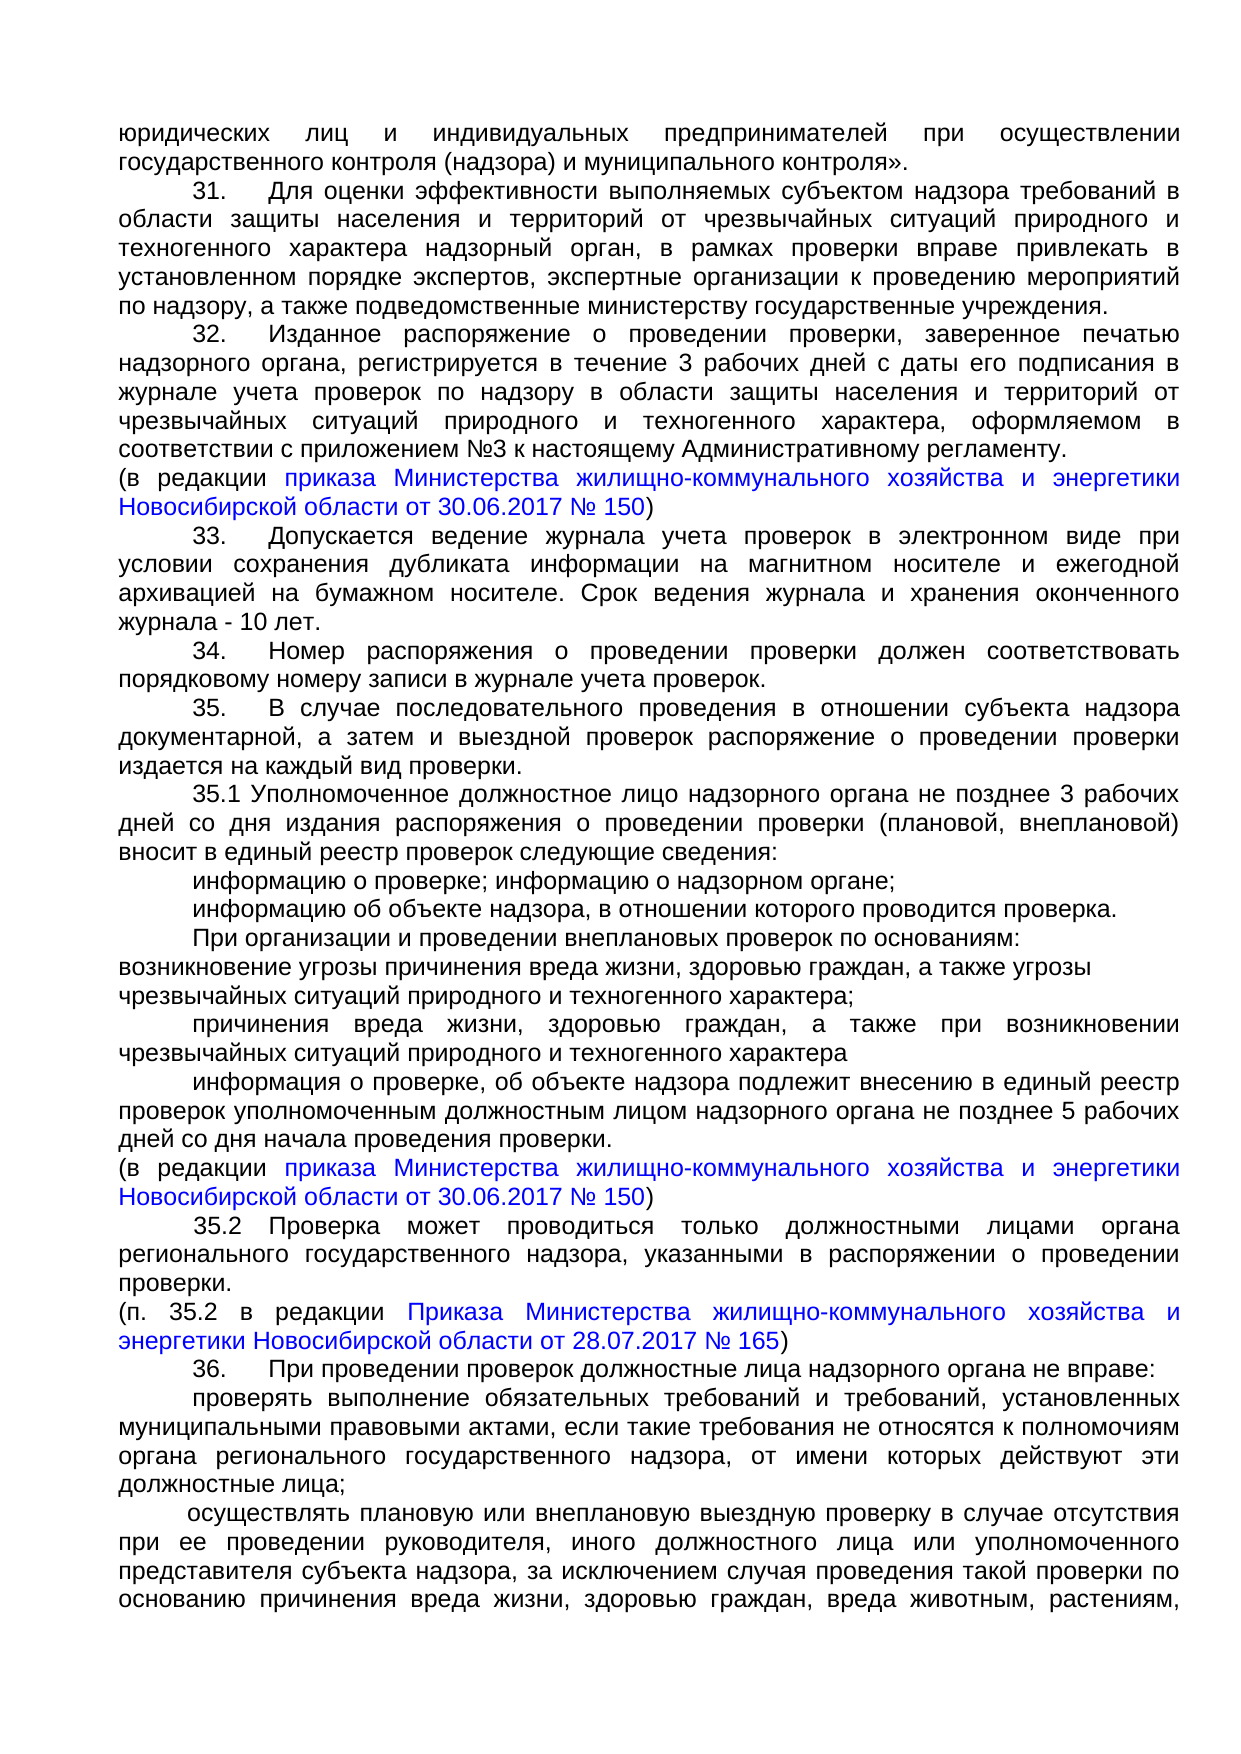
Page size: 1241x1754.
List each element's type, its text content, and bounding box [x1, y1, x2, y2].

list Изданное распоряжение о проведении проверки, заверенное печатью надзорного органа, регистрируется в течение 3 рабочих дней с даты его подписания в журнале учета проверок по надзору в области защиты населения и территорий от чрезвычайных ситуаций природного и техногенного характера, оформляемом в соответствии с приложением №3 к настоящему Административному регламенту. [118, 319, 1181, 463]
text информация о проверке, об объекте надзора подлежит внесению в единый реестр проверок уполномоченным должностным лицом надзорного органа не позднее 5 рабочих дней со дня начала проведения проверки. [118, 1067, 1181, 1153]
text При организации и проведении внеплановых проверок по основаниям: возникновение угрозы причинения вреда жизни, здоровью граждан, а также угрозы чрезвычайных ситуаций природного и техногенного характера; [118, 923, 1181, 1009]
text (в редакции приказа Министерства жилищно-коммунального хозяйства и энергетики Новосибирской области от 30.06.2017 № 150) [118, 463, 1181, 521]
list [118, 118, 1181, 176]
list Допускается ведение журнала учета проверок в электронном виде при условии сохранения дубликата информации на магнитном носителе и ежегодной архивацией на бумажном носителе. Срок ведения журнала и хранения оконченного журнала - 10 лет. [118, 521, 1181, 636]
text 35.2 Проверка может проводиться только должностными лицами органа регионального государственного надзора, указанными в распоряжении о проведении проверки. [118, 1211, 1181, 1297]
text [118, 1498, 1181, 1613]
text проверять выполнение обязательных требований и требований, установленных муниципальными правовыми актами, если такие требования не относятся к полномочиям органа регионального государственного надзора, от имени которых действуют эти должностные лица; [118, 1383, 1181, 1498]
text причинения вреда жизни, здоровью граждан, а также при возникновении чрезвычайных ситуаций природного и техногенного характера [118, 1009, 1181, 1067]
text (в редакции приказа Министерства жилищно-коммунального хозяйства и энергетики Новосибирской области от 30.06.2017 № 150) [118, 1153, 1181, 1211]
list Номер распоряжения о проведении проверки должен соответствовать порядковому номеру записи в журнале учета проверок. [118, 636, 1181, 693]
list Для оценки эффективности выполняемых субъектом надзора требований в области защиты населения и территорий от чрезвычайных ситуаций природного и техногенного характера надзорный орган, в рамках проверки вправе привлекать в установленном порядке экспертов, экспертные организации к проведению мероприятий по надзору, а также подведомственные министерству государственные учреждения. [118, 176, 1181, 319]
list В случае последовательного проведения в отношении субъекта надзора документарной, а затем и выездной проверок распоряжение о проведении проверки издается на каждый вид проверки. [118, 693, 1181, 779]
text информацию об объекте надзора, в отношении которого проводится проверка. [118, 894, 1181, 923]
text (п. 35.2 в редакции Приказа Министерства жилищно-коммунального хозяйства и энергетики Новосибирской области от 28.07.2017 № 165) [118, 1297, 1181, 1354]
text информацию о проверке; информацию о надзорном органе; [118, 866, 1181, 894]
text 35.1 Уполномоченное должностное лицо надзорного органа не позднее 3 рабочих дней со дня издания распоряжения о проведении проверки (плановой, внеплановой) вносит в единый реестр проверок следующие сведения: [118, 779, 1181, 866]
list При проведении проверок должностные лица надзорного органа не вправе: [118, 1354, 1181, 1383]
